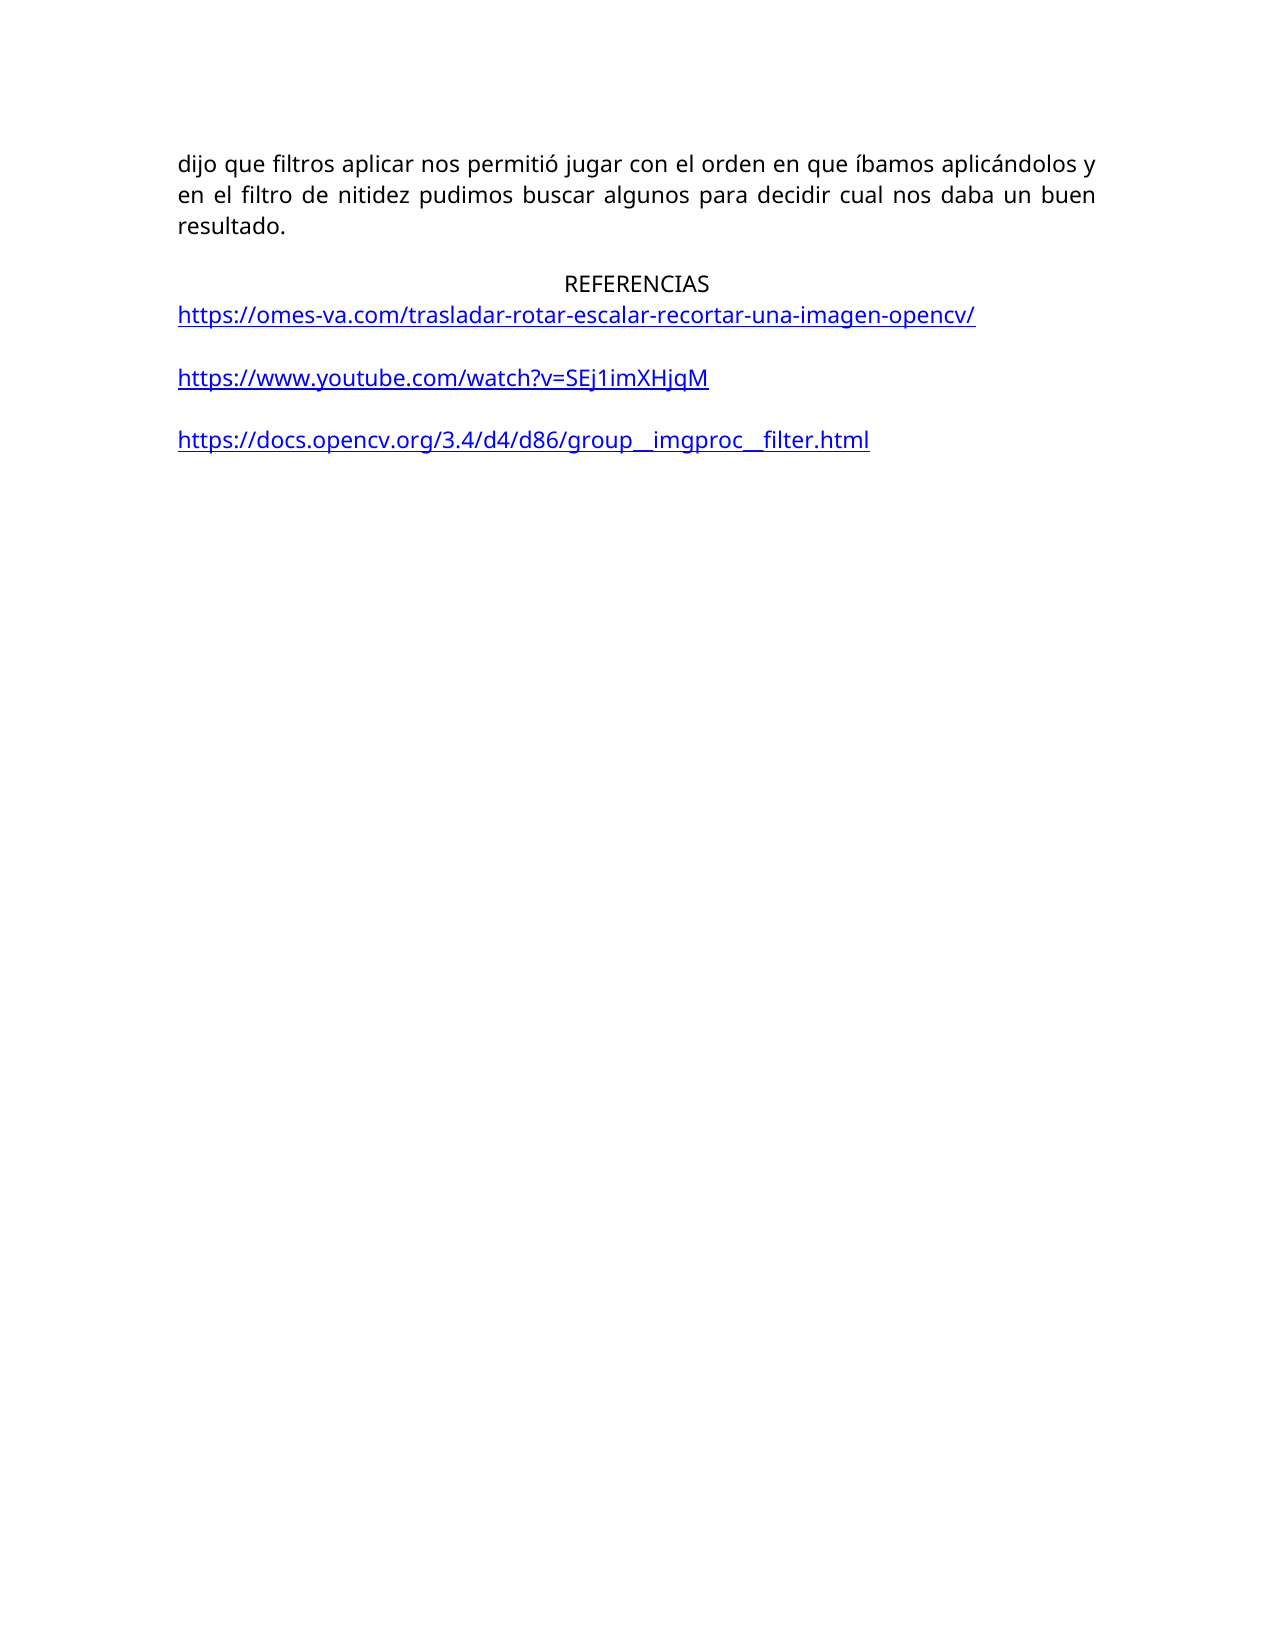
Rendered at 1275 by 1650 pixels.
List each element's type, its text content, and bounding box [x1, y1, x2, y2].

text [177, 148, 1098, 241]
text https://docs.opencv.org/3.4/d4/d86/group__imgproc__filter.html [177, 424, 1098, 456]
text https://omes-va.com/trasladar-rotar-escalar-recortar-una-imagen-opencv/ [177, 299, 1098, 331]
text https://www.youtube.com/watch?v=SEj1imXHjqM [177, 362, 1098, 393]
text REFERENCIAS [192, 268, 1081, 299]
